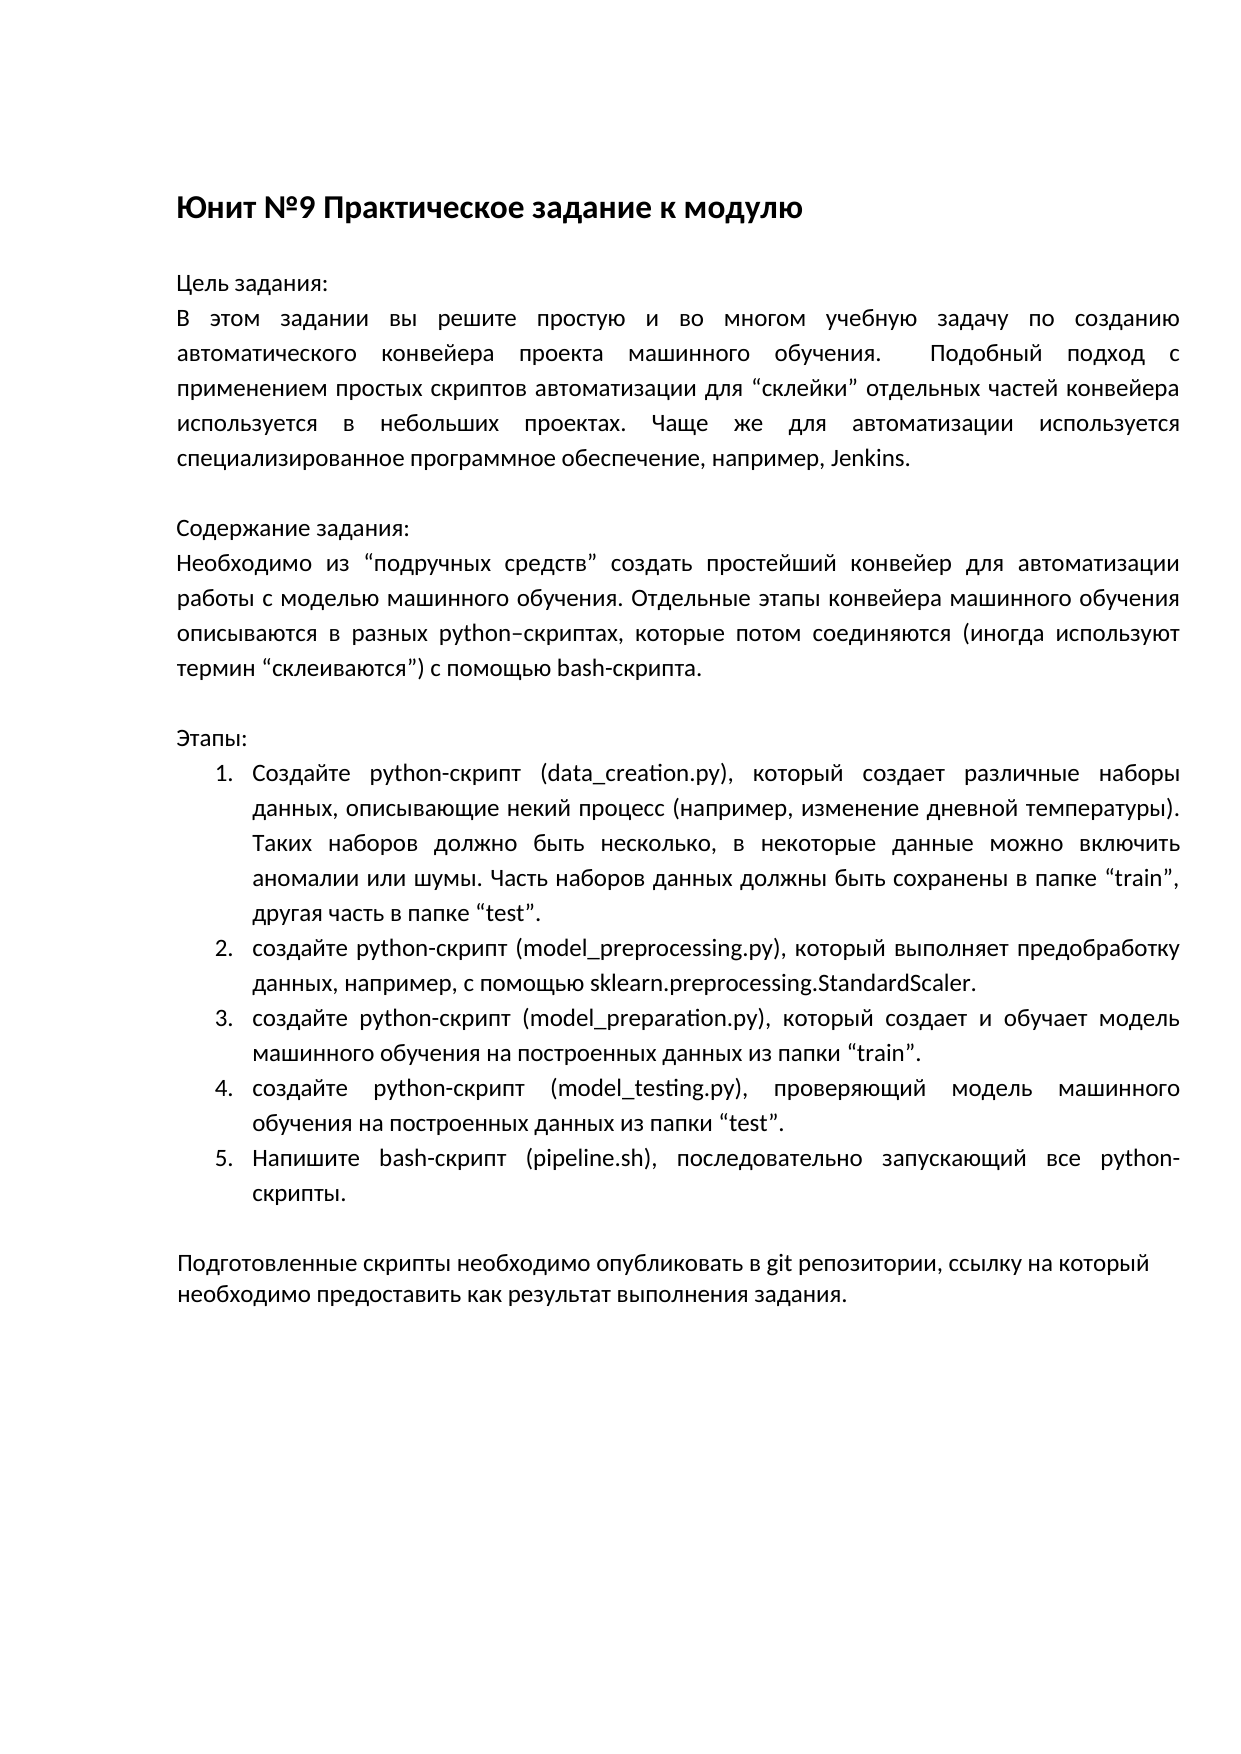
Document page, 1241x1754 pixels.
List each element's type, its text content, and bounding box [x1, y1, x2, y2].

text Подготовленные скрипты необходимо опубликовать в git репозитории, ссылку на который необходимо предоставить как результат выполнения задания. [177, 1247, 1181, 1308]
text Необходимо из “подручных средств” создать простейший конвейер для автоматизации работы с моделью машинного обучения. Отдельные этапы конвейера машинного обучения описываются в разных python–скриптах, которые потом соединяются (иногда используют термин “склеиваются”) с помощью bash-скрипта. [176, 547, 1181, 683]
text В этом задании вы решите простую и во многом учебную задачу по созданию автоматического конвейера проекта машинного обучения. Подобный подход с применением простых скриптов автоматизации для “склейки” отдельных частей конвейера используется в небольших проектах. Чаще же для автоматизации используется специализированное программное обеспечение, например, Jenkins. [176, 302, 1181, 473]
list Напишите bash-скрипт (pipeline.sh), последовательно запускающий все python-скрипты. [214, 1142, 1181, 1208]
text Этапы: [176, 722, 1181, 753]
text Содержание задания: [176, 512, 1181, 543]
text Цель задания: [176, 267, 1181, 298]
list создайте python-скрипт (model_preparation.py), который создает и обучает модель машинного обучения на построенных данных из папки “train”. [214, 1002, 1181, 1068]
subtitle Юнит №9 Практическое задание к модулю [176, 186, 1181, 226]
list Создайте python-скрипт (data_creation.py), который создает различные наборы данных, описывающие некий процесс (например, изменение дневной температуры). Таких наборов должно быть несколько, в некоторые данные можно включить аномалии или шумы. Часть наборов данных должны быть сохранены в папке “train”, другая часть в папке “test”. [214, 757, 1181, 928]
list создайте python-скрипт (model_preprocessing.py), который выполняет предобработку данных, например, с помощью sklearn.preprocessing.StandardScaler. [214, 932, 1181, 998]
list создайте python-скрипт (model_testing.py), проверяющий модель машинного обучения на построенных данных из папки “test”. [214, 1072, 1181, 1138]
